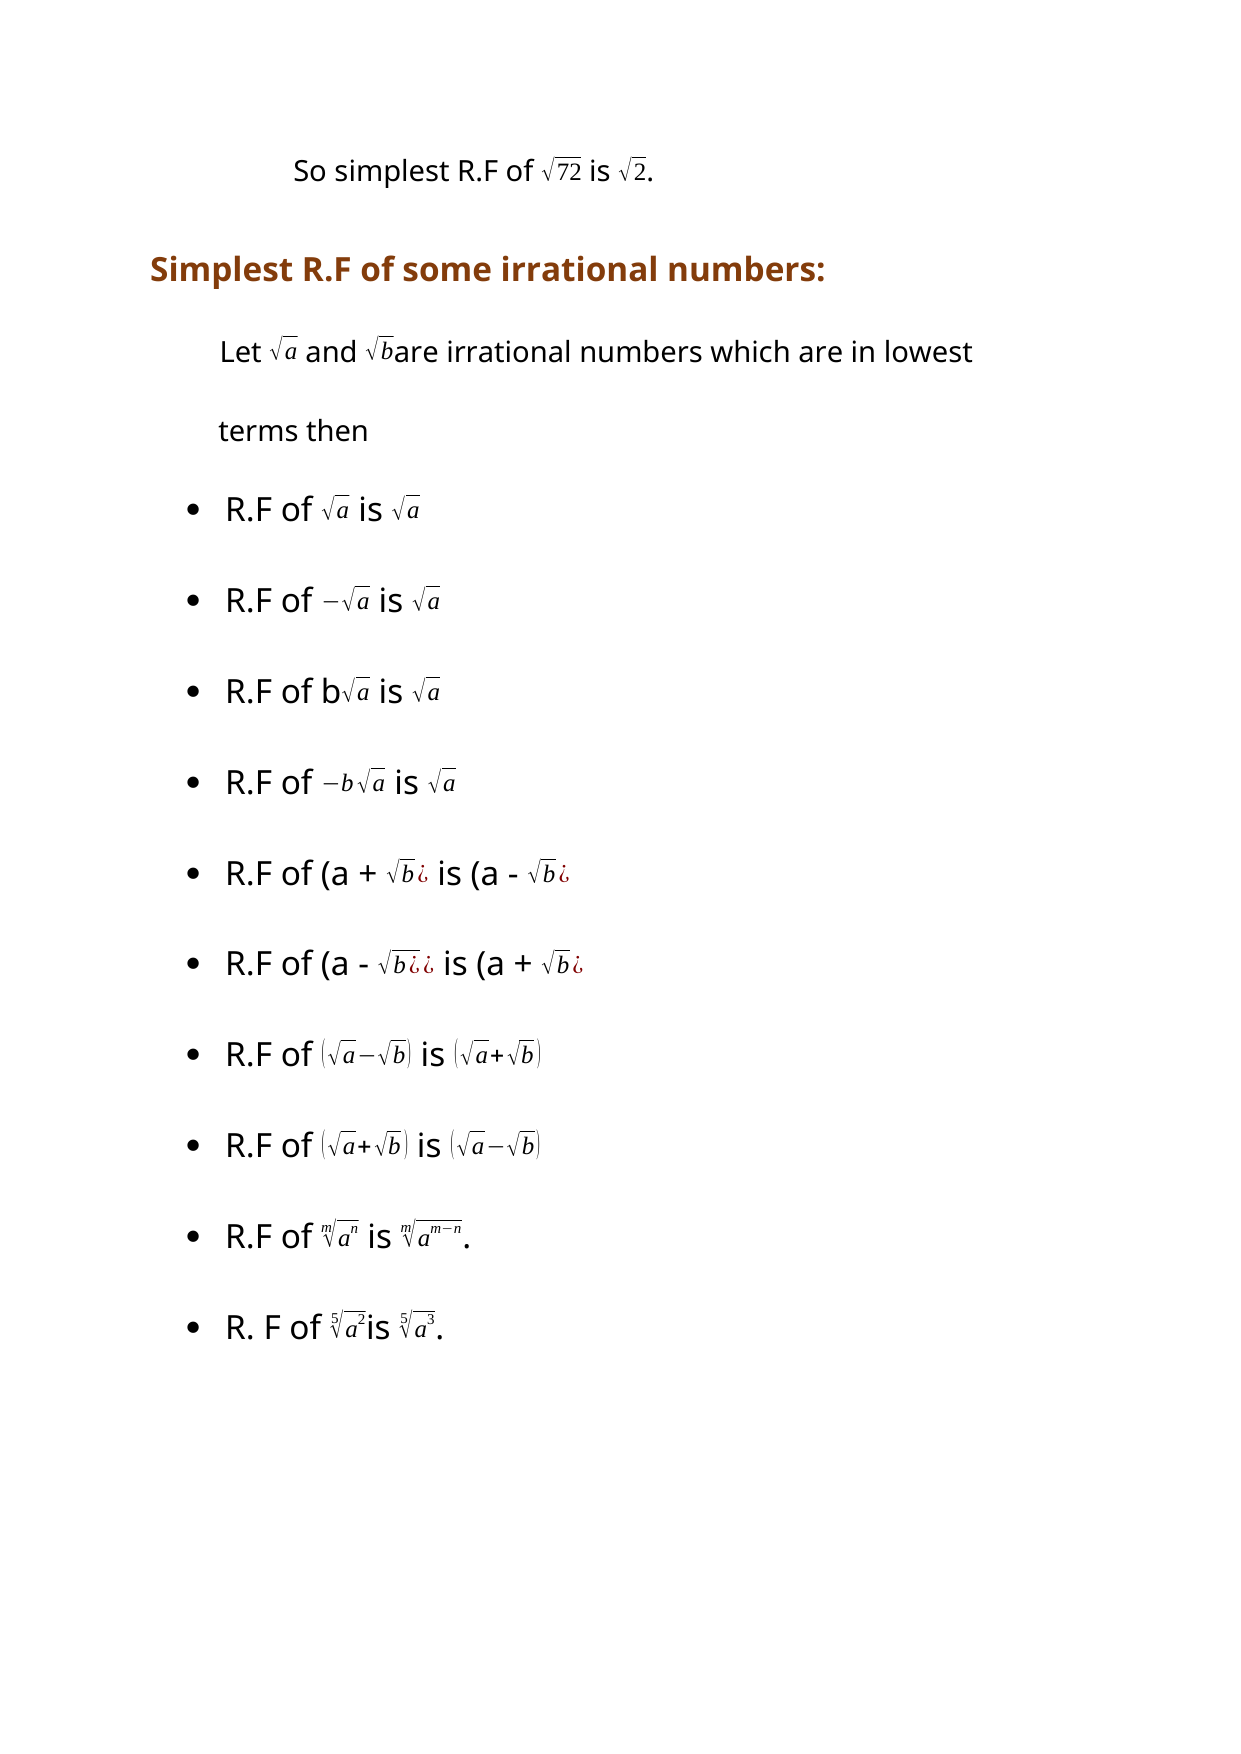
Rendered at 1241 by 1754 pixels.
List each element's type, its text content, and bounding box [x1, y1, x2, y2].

list R.F of is . [187, 1213, 1090, 1258]
list So simplest R.F of is . [225, 150, 1090, 190]
list R.F of (a + is (a - [187, 849, 1090, 895]
list R.F of is [187, 758, 1090, 804]
text Simplest R.F of some irrational numbers: [150, 246, 1090, 291]
list R.F of is [187, 1031, 1090, 1076]
list R.F of is [187, 1122, 1090, 1167]
list R.F of (a - is (a + [187, 940, 1090, 986]
list R.F of is [187, 577, 1090, 622]
list R.F of is [187, 486, 1090, 531]
list R.F of b is [187, 668, 1090, 713]
text Let and are irrational numbers which are in lowest [150, 331, 1090, 371]
text terms then [150, 410, 1090, 449]
list R. F of is . [187, 1303, 1090, 1349]
